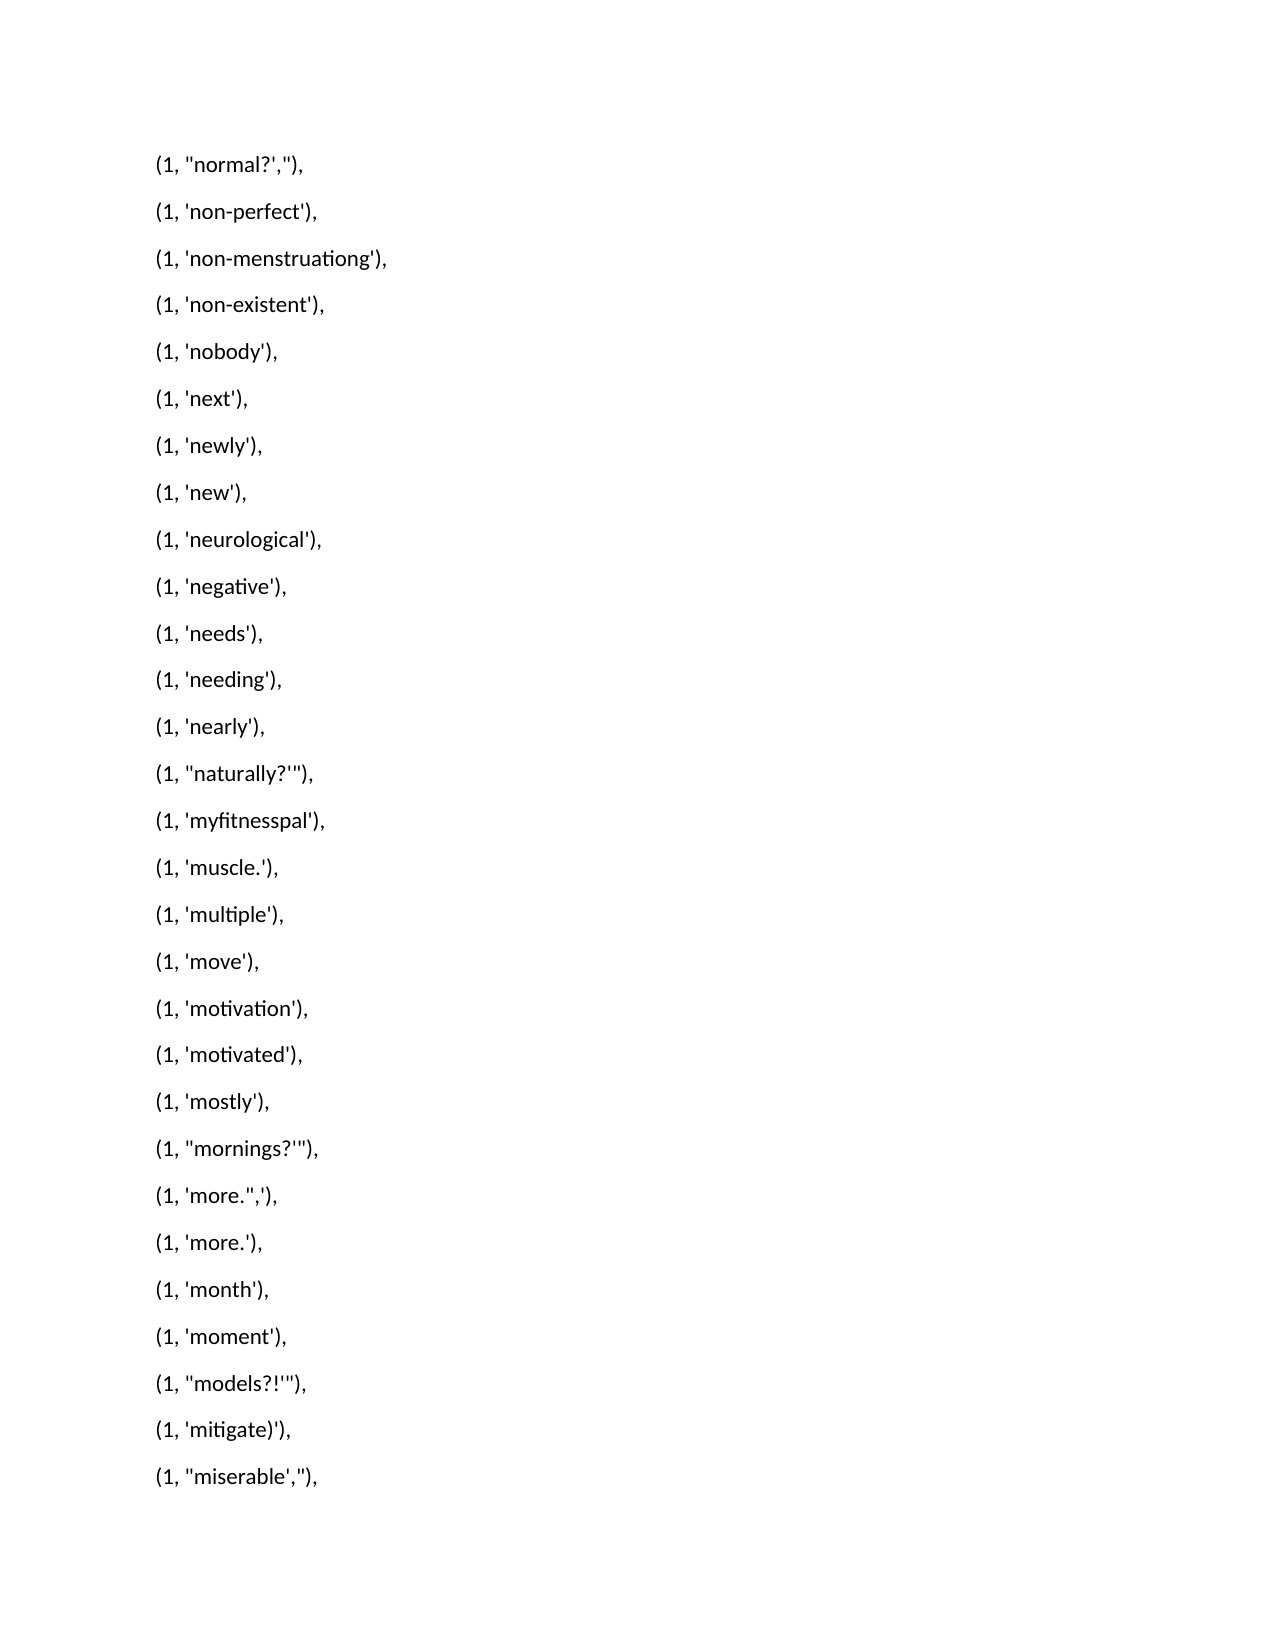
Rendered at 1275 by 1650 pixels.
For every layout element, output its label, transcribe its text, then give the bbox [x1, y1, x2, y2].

text (1, 'needs'), [150, 619, 1125, 647]
text (1, 'multiple'), [150, 900, 1125, 928]
text (1, 'new'), [150, 478, 1125, 506]
text (1, 'moment'), [150, 1322, 1125, 1350]
text (1, 'non-existent'), [150, 291, 1125, 319]
text (1, 'motivated'), [150, 1041, 1125, 1069]
text (1, 'mitigate)'), [150, 1416, 1125, 1444]
text (1, 'next'), [150, 384, 1125, 412]
text (1, 'newly'), [150, 431, 1125, 459]
text (1, 'non-menstruationg'), [150, 244, 1125, 272]
text (1, 'move'), [150, 947, 1125, 975]
text (1, 'negative'), [150, 572, 1125, 600]
text (1, "miserable',"), [150, 1462, 1125, 1491]
text (1, 'myfitnesspal'), [150, 806, 1125, 834]
text (1, 'motivation'), [150, 994, 1125, 1022]
text (1, 'muscle.'), [150, 853, 1125, 881]
text (1, 'mostly'), [150, 1087, 1125, 1116]
text (1, 'needing'), [150, 666, 1125, 694]
text (1, "normal?',"), [150, 150, 1125, 178]
text (1, "naturally?'"), [150, 759, 1125, 787]
text (1, 'more.'), [150, 1228, 1125, 1256]
text (1, 'month'), [150, 1275, 1125, 1303]
text (1, 'nobody'), [150, 337, 1125, 366]
text (1, 'neurological'), [150, 525, 1125, 553]
text (1, 'non-perfect'), [150, 197, 1125, 225]
text (1, "mornings?'"), [150, 1134, 1125, 1162]
text (1, 'nearly'), [150, 712, 1125, 741]
text (1, 'more.",'), [150, 1181, 1125, 1209]
text (1, "models?!'"), [150, 1369, 1125, 1397]
